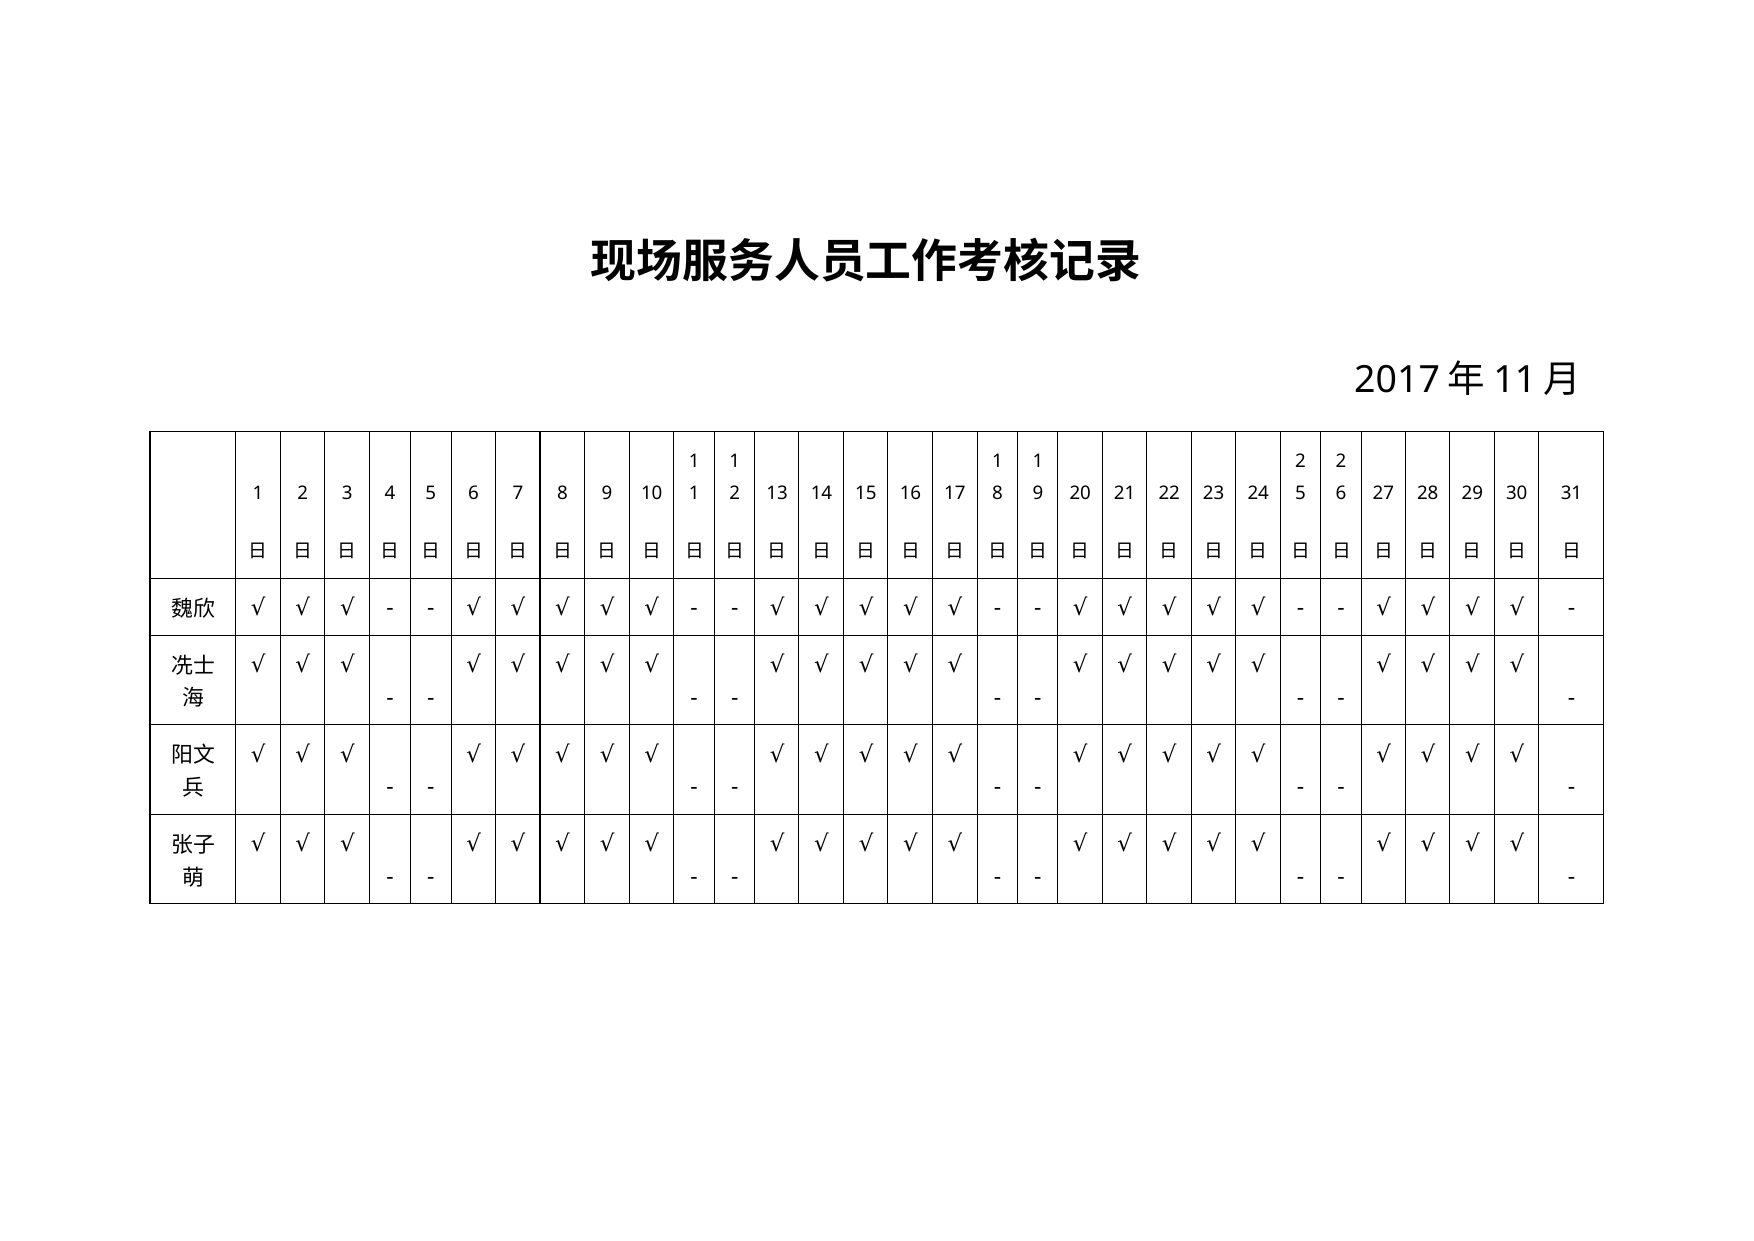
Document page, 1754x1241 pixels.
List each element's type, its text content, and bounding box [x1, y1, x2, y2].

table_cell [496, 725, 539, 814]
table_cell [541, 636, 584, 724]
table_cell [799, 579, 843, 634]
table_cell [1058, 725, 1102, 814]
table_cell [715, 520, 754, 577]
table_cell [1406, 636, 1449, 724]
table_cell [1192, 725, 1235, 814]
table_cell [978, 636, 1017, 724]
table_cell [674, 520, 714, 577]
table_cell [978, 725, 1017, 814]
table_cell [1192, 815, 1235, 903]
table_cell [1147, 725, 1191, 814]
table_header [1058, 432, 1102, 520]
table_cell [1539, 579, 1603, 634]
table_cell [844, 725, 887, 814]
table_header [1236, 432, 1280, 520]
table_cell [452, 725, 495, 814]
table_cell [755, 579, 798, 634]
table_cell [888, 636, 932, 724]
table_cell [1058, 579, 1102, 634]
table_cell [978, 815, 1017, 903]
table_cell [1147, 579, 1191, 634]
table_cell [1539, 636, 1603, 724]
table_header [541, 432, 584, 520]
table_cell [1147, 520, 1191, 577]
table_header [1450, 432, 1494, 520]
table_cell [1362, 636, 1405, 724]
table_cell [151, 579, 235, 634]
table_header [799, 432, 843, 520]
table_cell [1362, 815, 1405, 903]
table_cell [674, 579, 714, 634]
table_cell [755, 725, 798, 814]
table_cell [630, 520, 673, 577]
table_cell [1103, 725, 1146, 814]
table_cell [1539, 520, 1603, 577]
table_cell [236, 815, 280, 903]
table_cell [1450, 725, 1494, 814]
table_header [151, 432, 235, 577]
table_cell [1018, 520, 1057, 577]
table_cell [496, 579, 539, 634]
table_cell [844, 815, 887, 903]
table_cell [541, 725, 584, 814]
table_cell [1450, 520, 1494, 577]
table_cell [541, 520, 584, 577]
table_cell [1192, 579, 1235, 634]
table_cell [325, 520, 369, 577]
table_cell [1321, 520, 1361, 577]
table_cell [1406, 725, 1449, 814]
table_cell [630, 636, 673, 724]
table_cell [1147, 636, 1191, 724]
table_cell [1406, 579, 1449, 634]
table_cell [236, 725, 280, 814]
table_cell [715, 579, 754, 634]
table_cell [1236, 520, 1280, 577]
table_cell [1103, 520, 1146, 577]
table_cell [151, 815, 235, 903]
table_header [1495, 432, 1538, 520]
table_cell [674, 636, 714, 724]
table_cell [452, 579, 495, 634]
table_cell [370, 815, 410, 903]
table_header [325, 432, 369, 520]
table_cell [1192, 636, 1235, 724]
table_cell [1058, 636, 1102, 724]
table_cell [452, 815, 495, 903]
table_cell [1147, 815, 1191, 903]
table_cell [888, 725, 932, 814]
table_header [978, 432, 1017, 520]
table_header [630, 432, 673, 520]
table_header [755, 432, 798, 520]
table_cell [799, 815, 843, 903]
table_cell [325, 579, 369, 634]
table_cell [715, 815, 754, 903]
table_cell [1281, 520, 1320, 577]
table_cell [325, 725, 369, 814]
text 现场服务人员工作考核记录 [142, 223, 1589, 291]
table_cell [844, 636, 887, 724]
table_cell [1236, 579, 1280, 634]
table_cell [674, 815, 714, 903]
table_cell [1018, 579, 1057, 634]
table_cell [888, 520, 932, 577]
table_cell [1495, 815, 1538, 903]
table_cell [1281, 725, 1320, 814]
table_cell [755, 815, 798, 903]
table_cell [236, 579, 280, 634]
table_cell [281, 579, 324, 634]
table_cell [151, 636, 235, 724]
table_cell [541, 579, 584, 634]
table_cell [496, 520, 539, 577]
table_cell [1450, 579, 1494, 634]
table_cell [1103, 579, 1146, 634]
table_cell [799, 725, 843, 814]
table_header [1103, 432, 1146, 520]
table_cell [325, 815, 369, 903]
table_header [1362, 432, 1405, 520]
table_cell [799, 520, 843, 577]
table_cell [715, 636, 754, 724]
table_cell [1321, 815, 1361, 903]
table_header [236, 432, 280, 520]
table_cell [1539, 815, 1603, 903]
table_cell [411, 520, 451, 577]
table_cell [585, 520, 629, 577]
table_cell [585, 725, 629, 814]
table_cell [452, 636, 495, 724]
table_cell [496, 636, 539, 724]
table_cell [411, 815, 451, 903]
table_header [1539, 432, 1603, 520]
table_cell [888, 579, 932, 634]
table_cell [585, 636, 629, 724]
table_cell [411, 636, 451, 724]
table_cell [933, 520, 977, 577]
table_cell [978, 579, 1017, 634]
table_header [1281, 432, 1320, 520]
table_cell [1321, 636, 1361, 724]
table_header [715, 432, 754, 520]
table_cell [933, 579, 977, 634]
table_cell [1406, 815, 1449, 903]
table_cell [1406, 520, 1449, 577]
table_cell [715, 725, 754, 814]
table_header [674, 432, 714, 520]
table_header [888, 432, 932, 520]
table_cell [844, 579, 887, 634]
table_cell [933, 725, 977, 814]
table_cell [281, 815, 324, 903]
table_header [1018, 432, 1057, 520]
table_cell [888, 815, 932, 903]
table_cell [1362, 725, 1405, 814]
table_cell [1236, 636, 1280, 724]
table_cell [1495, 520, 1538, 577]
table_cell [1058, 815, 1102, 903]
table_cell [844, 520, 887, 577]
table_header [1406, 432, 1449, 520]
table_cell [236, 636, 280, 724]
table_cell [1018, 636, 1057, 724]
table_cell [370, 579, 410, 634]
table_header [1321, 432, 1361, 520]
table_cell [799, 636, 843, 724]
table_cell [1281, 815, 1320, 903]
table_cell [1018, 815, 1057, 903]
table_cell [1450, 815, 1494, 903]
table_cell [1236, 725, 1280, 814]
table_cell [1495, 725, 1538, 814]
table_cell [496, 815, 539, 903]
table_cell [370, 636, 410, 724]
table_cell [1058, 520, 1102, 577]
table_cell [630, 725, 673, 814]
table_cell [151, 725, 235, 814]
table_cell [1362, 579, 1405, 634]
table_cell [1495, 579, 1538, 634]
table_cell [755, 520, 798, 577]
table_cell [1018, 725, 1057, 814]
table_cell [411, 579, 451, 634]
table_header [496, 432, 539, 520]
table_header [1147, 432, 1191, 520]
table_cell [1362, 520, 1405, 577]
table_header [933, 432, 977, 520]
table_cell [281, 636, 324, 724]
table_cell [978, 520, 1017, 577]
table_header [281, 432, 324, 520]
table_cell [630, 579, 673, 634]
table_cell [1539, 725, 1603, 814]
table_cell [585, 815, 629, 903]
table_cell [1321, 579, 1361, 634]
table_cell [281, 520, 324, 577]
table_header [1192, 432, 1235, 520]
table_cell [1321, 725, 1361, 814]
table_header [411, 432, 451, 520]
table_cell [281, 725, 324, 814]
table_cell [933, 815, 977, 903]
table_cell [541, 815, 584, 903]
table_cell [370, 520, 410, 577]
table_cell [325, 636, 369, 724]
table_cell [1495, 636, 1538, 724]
text 2017年 11月 [142, 347, 1589, 404]
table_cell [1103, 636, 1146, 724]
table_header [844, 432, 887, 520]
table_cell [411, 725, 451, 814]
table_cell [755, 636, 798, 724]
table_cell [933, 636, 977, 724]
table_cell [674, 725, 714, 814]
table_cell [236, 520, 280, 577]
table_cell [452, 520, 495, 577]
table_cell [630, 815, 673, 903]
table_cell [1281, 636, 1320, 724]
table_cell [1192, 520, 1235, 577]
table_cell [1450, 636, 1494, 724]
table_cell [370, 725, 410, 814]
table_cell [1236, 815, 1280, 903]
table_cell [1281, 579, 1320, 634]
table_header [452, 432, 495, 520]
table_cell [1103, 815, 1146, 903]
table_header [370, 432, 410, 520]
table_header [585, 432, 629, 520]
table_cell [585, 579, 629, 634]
